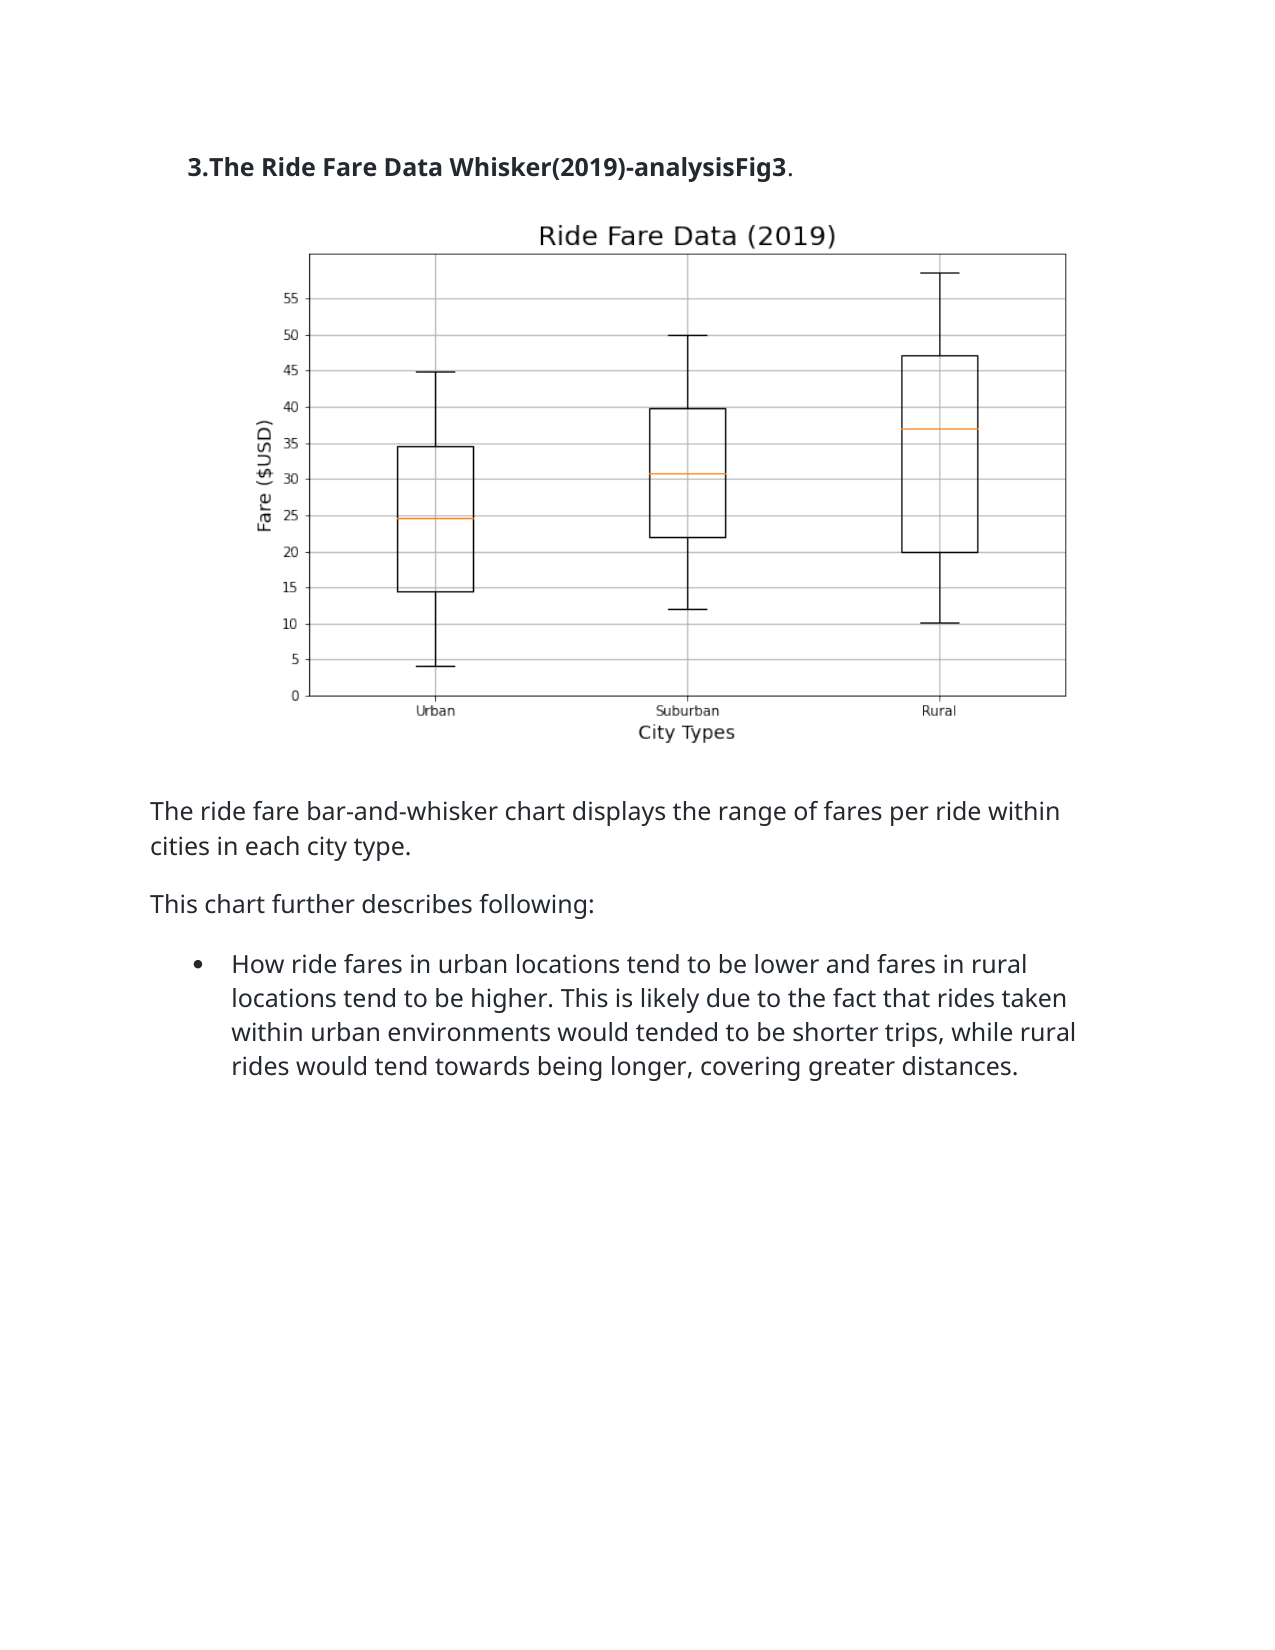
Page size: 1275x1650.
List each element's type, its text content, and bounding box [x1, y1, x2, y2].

text This chart further describes following: [150, 887, 1125, 921]
text The ride fare bar-and-whisker chart displays the range of fares per ride within cities in each city type. [150, 794, 1125, 862]
text 3.The Ride Fare Data Whisker(2019)-analysisFig3. [187, 150, 1125, 184]
picture [187, 184, 1163, 769]
list How ride fares in urban locations tend to be lower and fares in rural locations tend to be higher. This is likely due to the fact that rides taken within urban environments would tended to be shorter trips, while rural rides would tend towards being longer, covering greater distances. [194, 946, 1125, 1082]
